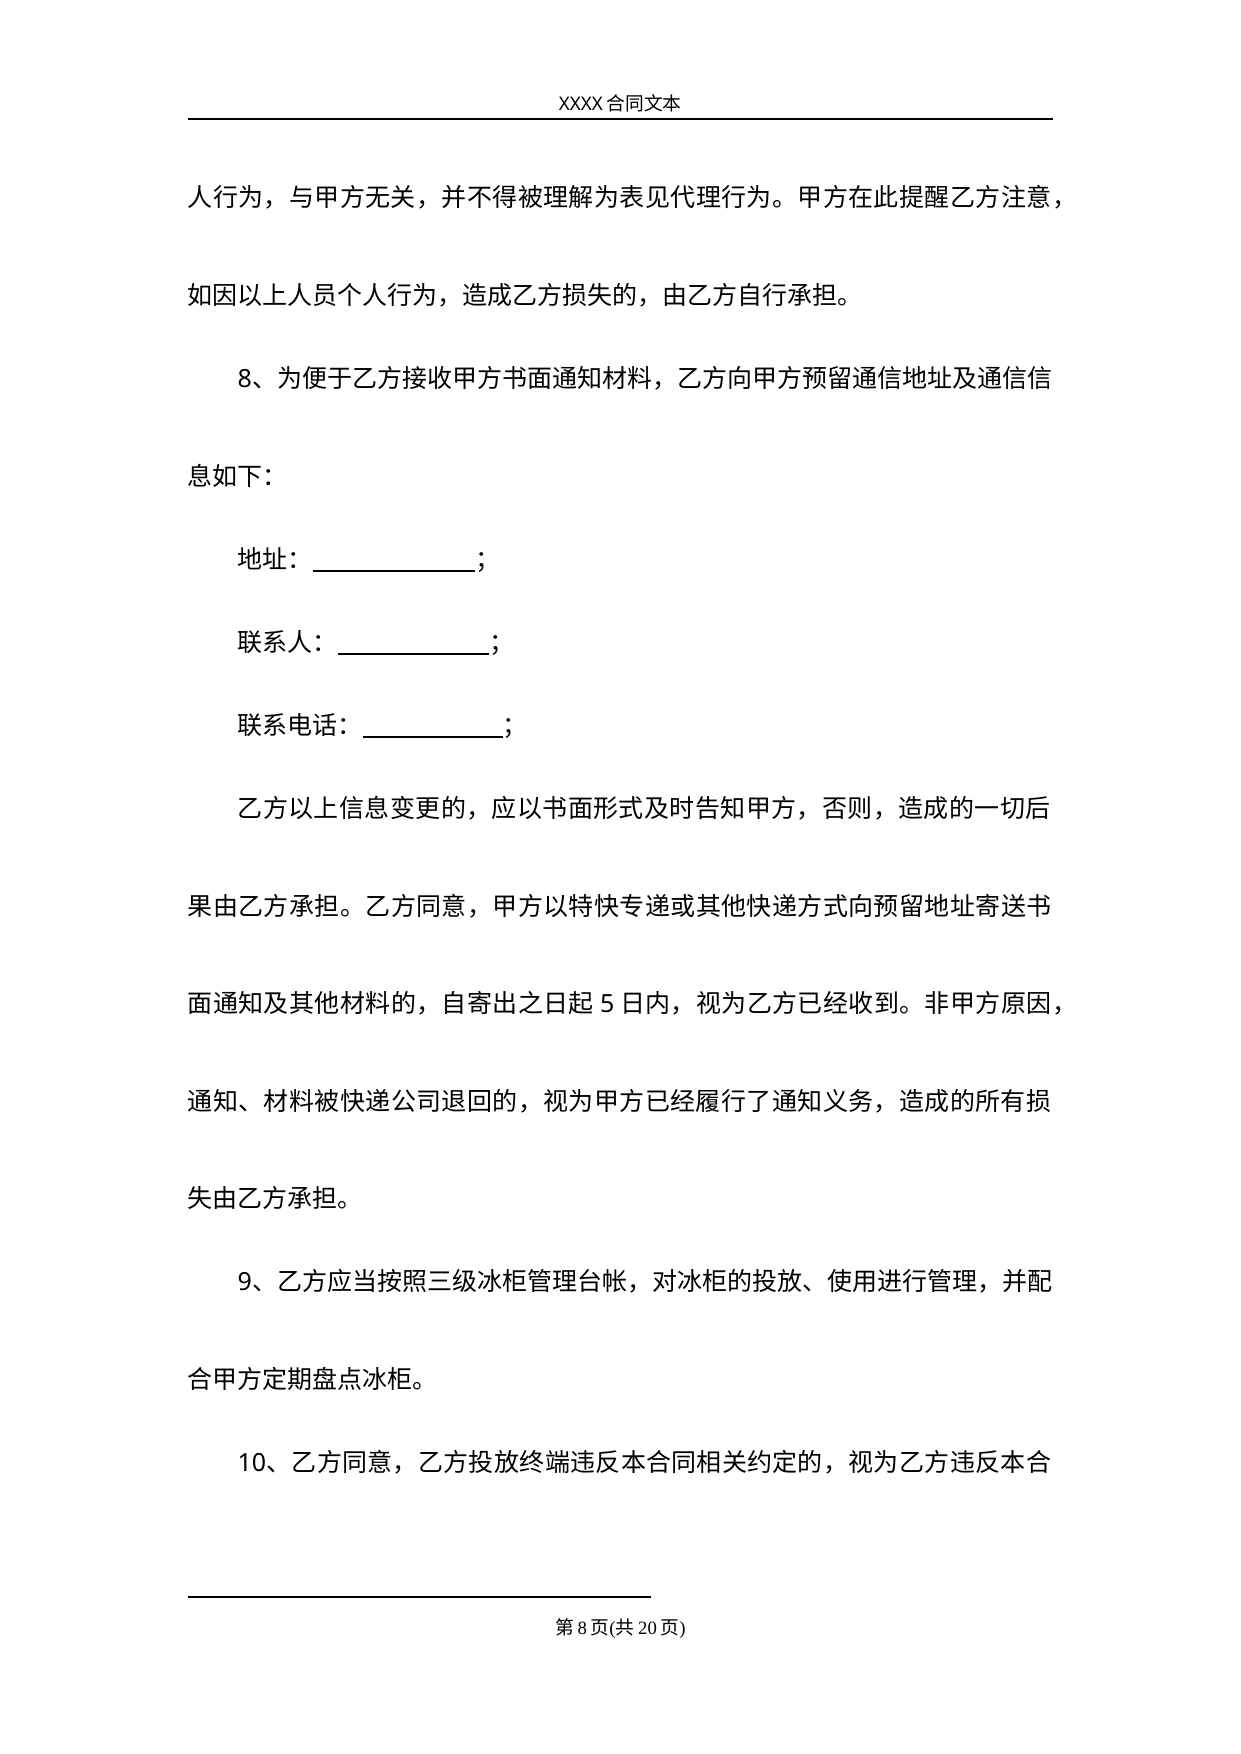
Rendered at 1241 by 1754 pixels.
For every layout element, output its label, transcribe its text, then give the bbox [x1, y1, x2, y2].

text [187, 1428, 1053, 1493]
text 乙方以上信息变更的，应以书面形式及时告知甲方，否则，造成的一切后果由乙方承担。乙方同意，甲方以特快专递或其他快递方式向预留地址寄送书面通知及其他材料的，自寄出之日起5日内，视为乙方已经收到。非甲方原因，通知、材料被快递公司退回的，视为甲方已经履行了通知义务，造成的所有损失由乙方承担。 [187, 774, 1053, 1229]
text 联系人： ； [187, 608, 1053, 673]
text 8、为便于乙方接收甲方书面通知材料，乙方向甲方预留通信地址及通信信息如下： [187, 344, 1053, 507]
text 地址： ； [187, 525, 1053, 590]
text 9、乙方应当按照三级冰柜管理台帐，对冰柜的投放、使用进行管理，并配合甲方定期盘点冰柜。 [187, 1247, 1053, 1410]
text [187, 163, 1053, 326]
text 联系电话： ； [187, 691, 1053, 756]
